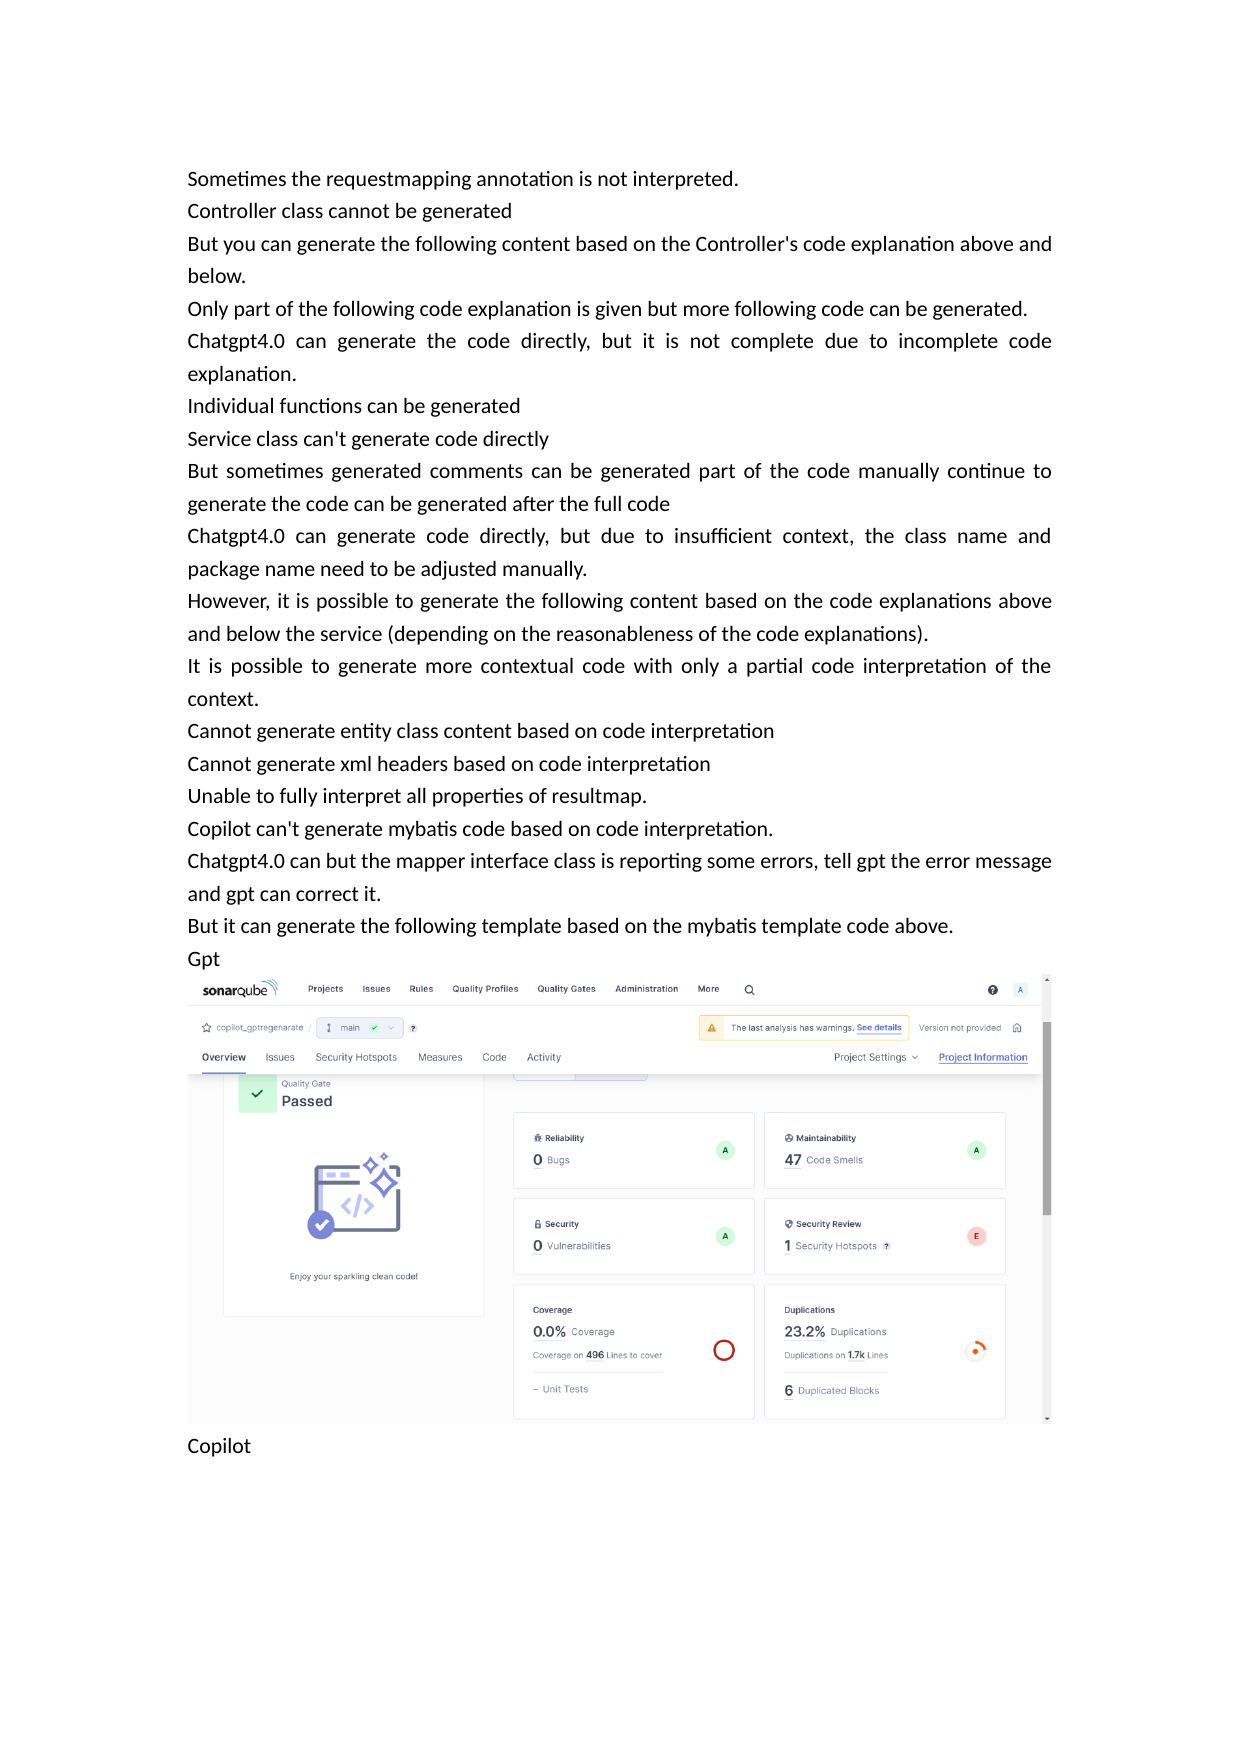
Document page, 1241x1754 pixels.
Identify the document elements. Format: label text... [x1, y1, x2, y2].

text Controller class cannot be generated [187, 194, 1053, 227]
text Copilot can't generate mybatis code based on code interpretation. [187, 812, 1053, 844]
text But you can generate the following content based on the Controller's code explanation above and below. [187, 227, 1053, 292]
text However, it is possible to generate the following content based on the code explanations above and below the service (depending on the reasonableness of the code explanations). [187, 584, 1053, 649]
picture [187, 974, 1052, 1424]
text Chatgpt4.0 can but the mapper interface class is reporting some errors, tell gpt the error message and gpt can correct it. [187, 844, 1053, 909]
text Chatgpt4.0 can generate the code directly, but it is not complete due to incomplete code explanation. [187, 324, 1053, 389]
text Individual functions can be generated [187, 389, 1053, 422]
text Only part of the following code explanation is given but more following code can be generated. [187, 292, 1053, 324]
text It is possible to generate more contextual code with only a partial code interpretation of the context. [187, 649, 1053, 714]
text Service class can't generate code directly [187, 422, 1053, 454]
text Unable to fully interpret all properties of resultmap. [187, 779, 1053, 812]
text But it can generate the following template based on the mybatis template code above. [187, 909, 1053, 942]
text Chatgpt4.0 can generate code directly, but due to insufficient context, the class name and package name need to be adjusted manually. [187, 519, 1053, 584]
text Cannot generate entity class content based on code interpretation [187, 714, 1053, 747]
text Copilot [187, 1429, 1053, 1462]
text Cannot generate xml headers based on code interpretation [187, 747, 1053, 779]
text But sometimes generated comments can be generated part of the code manually continue to generate the code can be generated after the full code [187, 454, 1053, 519]
text Sometimes the requestmapping annotation is not interpreted. [187, 162, 1053, 194]
